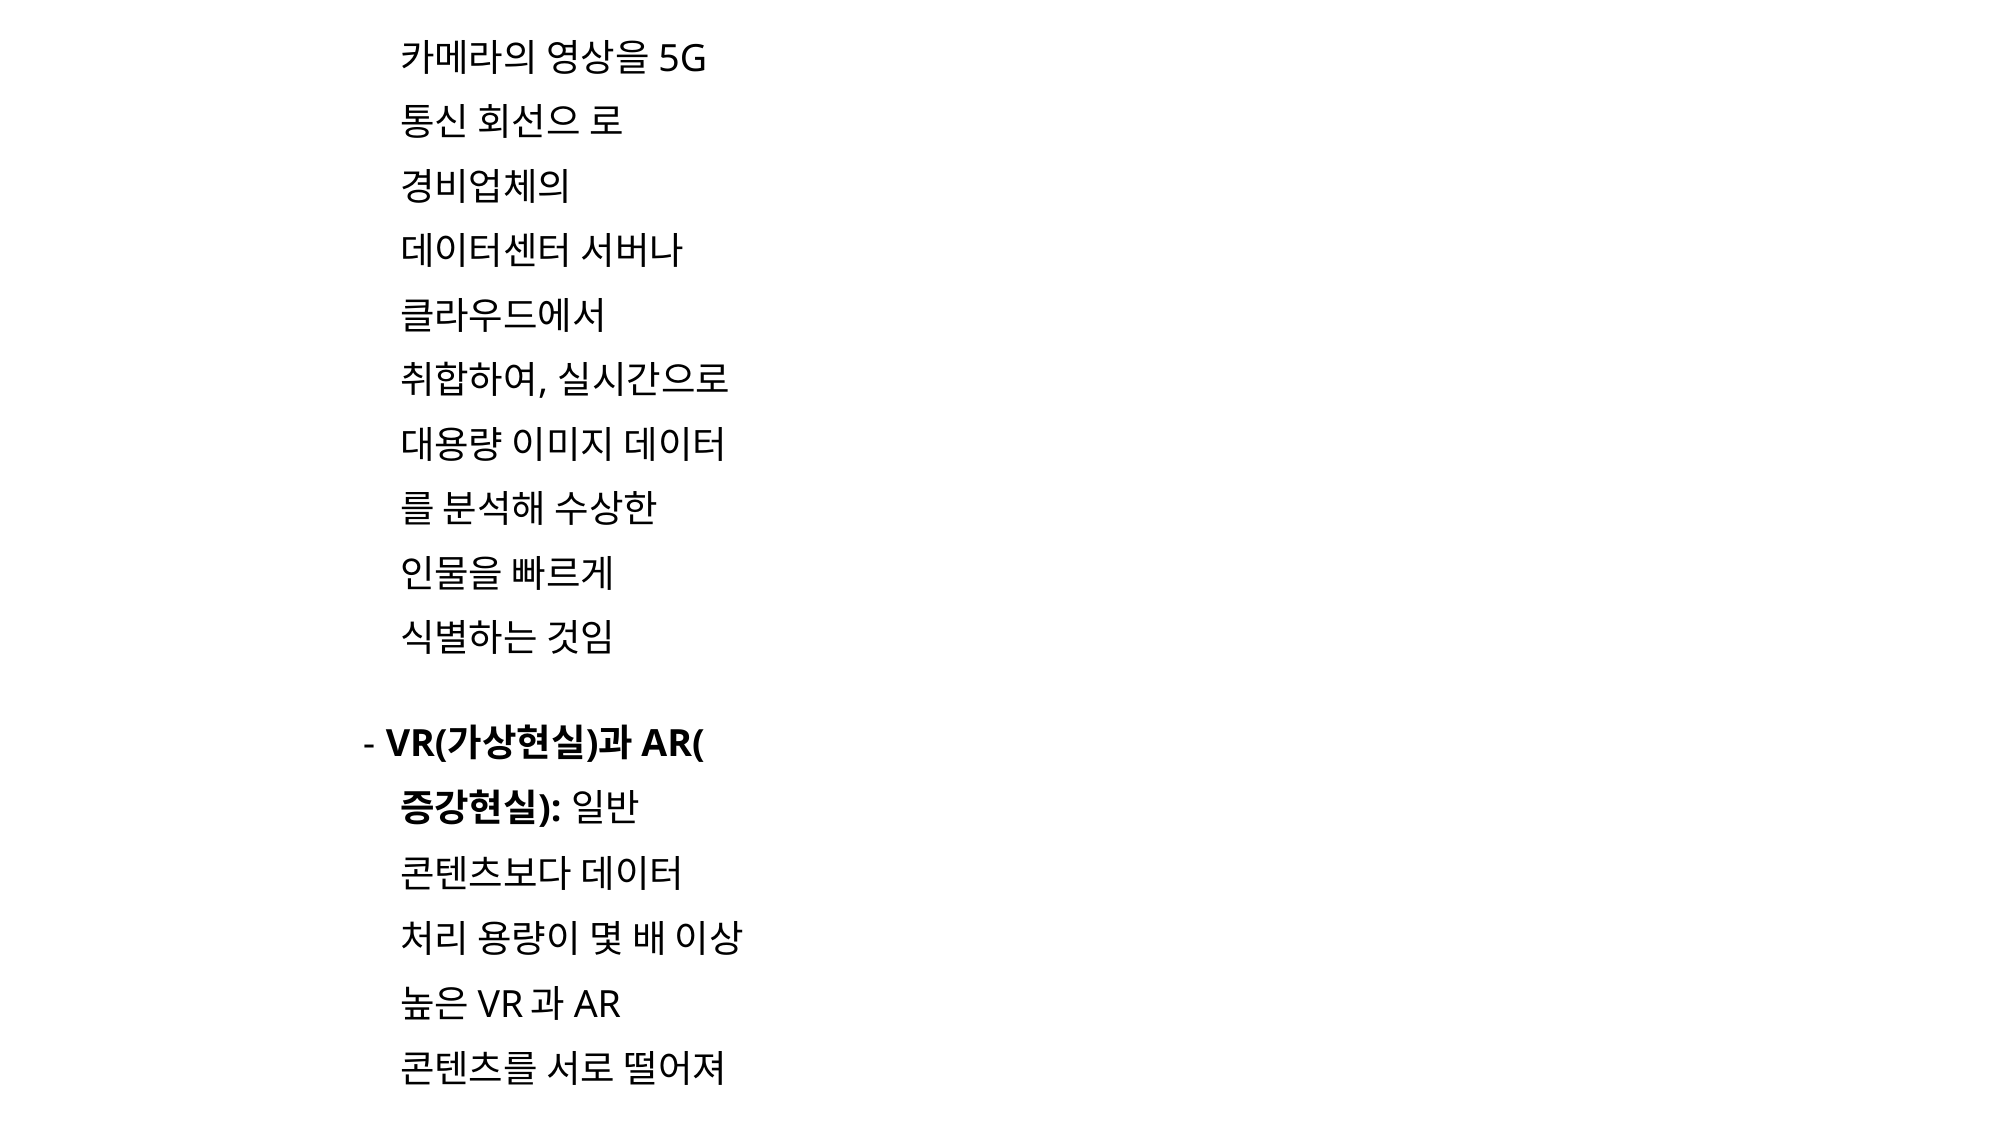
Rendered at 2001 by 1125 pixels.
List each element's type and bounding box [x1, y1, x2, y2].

text [363, 27, 748, 662]
text [363, 713, 757, 1093]
